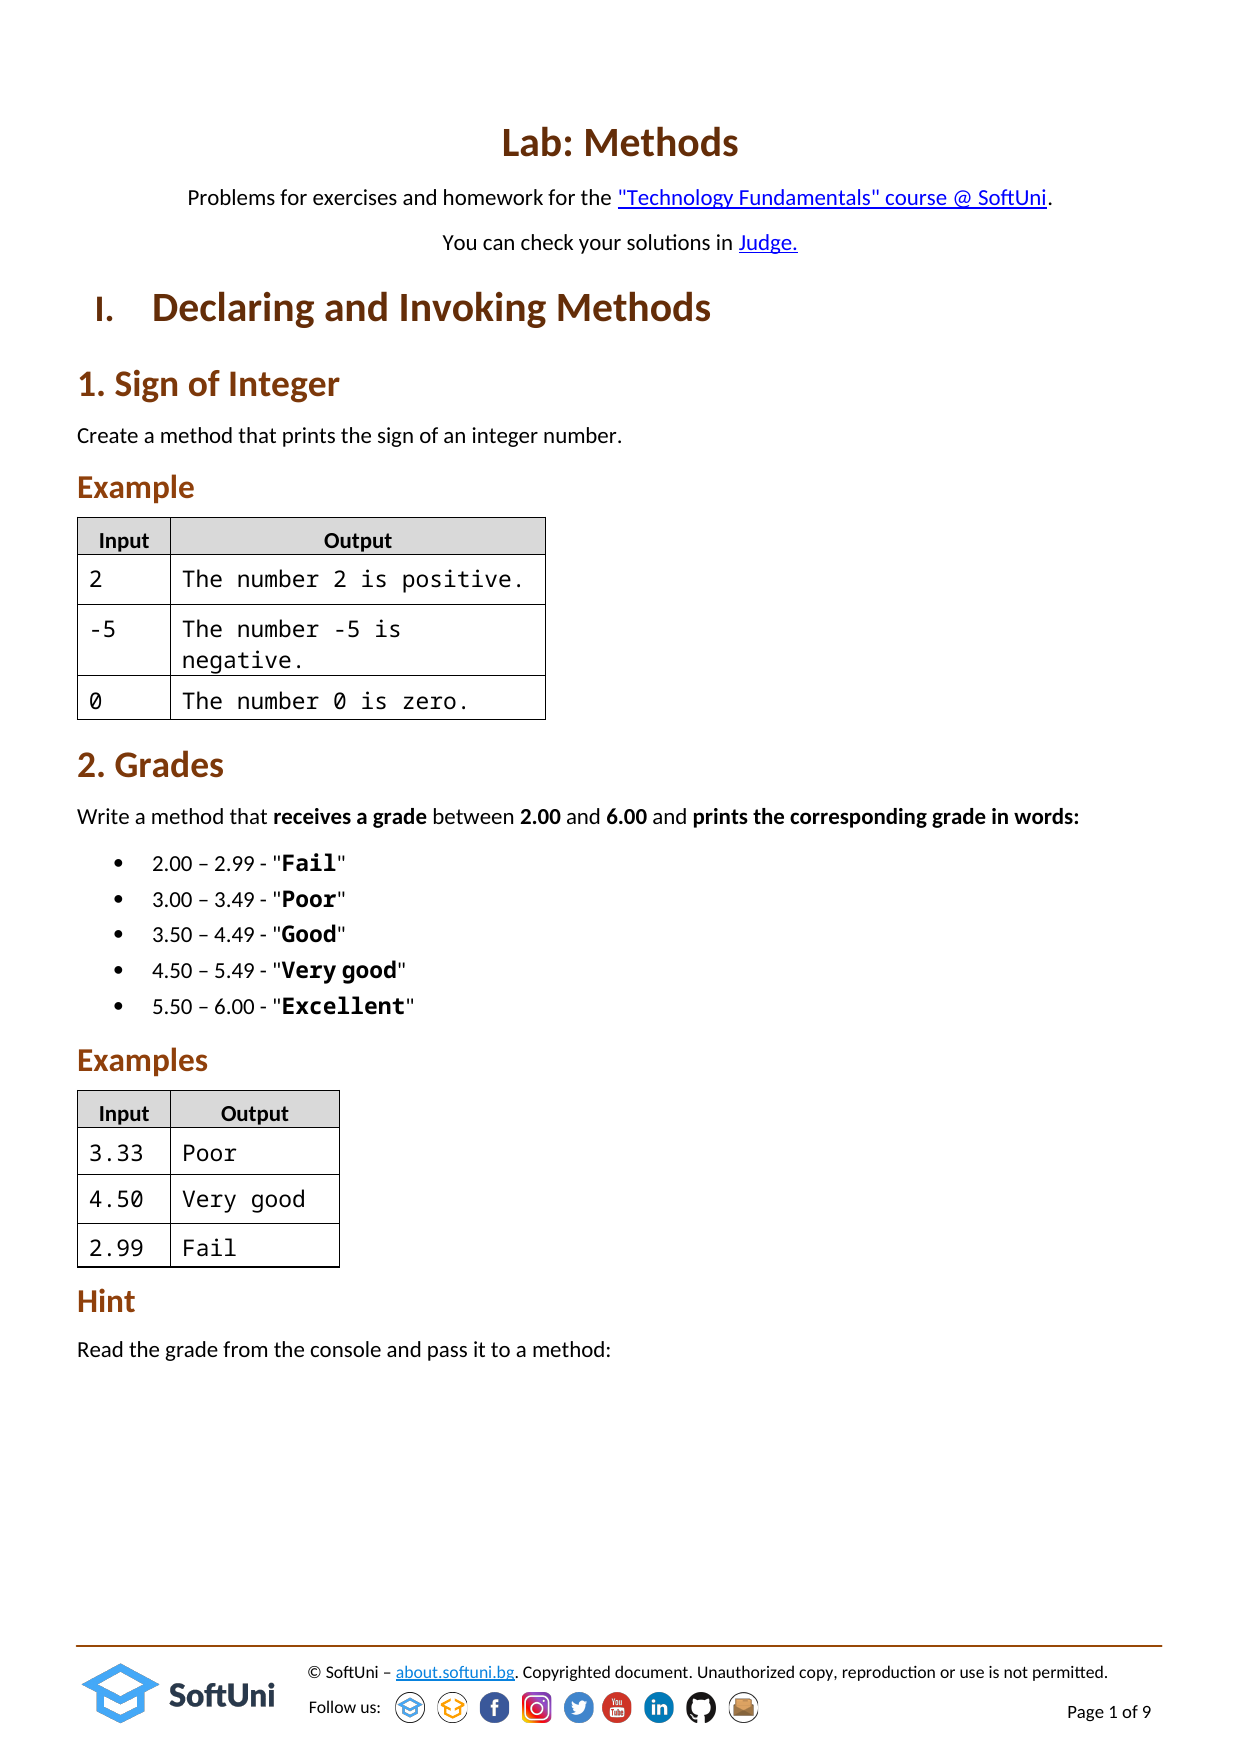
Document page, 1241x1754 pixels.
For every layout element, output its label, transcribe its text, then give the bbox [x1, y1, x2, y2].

subtitle Hint [77, 1280, 1163, 1321]
table_header Output [171, 518, 545, 554]
picture [522, 1692, 552, 1723]
picture [686, 1692, 716, 1723]
table_cell The number -5 is negative. [171, 605, 545, 675]
picture [644, 1714, 653, 1723]
table_cell Very good [171, 1175, 339, 1222]
subtitle Example [77, 466, 1163, 506]
subtitle Lab: Methods [77, 116, 1163, 167]
picture [644, 1692, 653, 1701]
table_cell 3.33 [78, 1128, 170, 1174]
picture [665, 1714, 674, 1723]
list 3.50 – 4.49 - "Good" [114, 918, 1163, 950]
text Create a method that prints the sign of an integer number. [77, 421, 1163, 449]
table_cell Poor [171, 1128, 339, 1174]
text Problems for exercises and homework for the "Technology Fundamentals" course @ SoftUni. [77, 183, 1163, 211]
subtitle Examples [77, 1039, 1163, 1079]
picture [395, 1692, 425, 1723]
text Write a method that receives a grade between 2.00 and 6.00 and prints the corresponding grade in words: [77, 802, 1163, 830]
table_header Input [78, 518, 170, 554]
picture [564, 1692, 594, 1723]
table_cell 4.50 [78, 1175, 170, 1222]
text You can check your solutions in Judge. [77, 228, 1163, 256]
picture [437, 1692, 468, 1723]
subtitle Sign of Integer [77, 360, 1163, 406]
picture [479, 1692, 510, 1723]
subtitle Grades [77, 741, 1163, 787]
table_cell 2 [78, 555, 170, 603]
picture [602, 1692, 632, 1723]
picture [665, 1692, 674, 1701]
list 3.00 – 3.49 - "Poor" [114, 882, 1163, 914]
table_cell The number 2 is positive. [171, 555, 545, 603]
picture [658, 1705, 667, 1714]
list 2.00 – 2.99 - "Fail" [114, 847, 1163, 878]
table_header Input [78, 1091, 170, 1127]
picture [75, 1658, 281, 1729]
text Read the grade from the console and pass it to a method: [77, 1335, 1163, 1363]
list 4.50 – 5.49 - "Very good" [114, 954, 1163, 986]
table_cell -5 [78, 605, 170, 675]
table_cell Fail [171, 1224, 339, 1266]
subtitle Declaring and Invoking Methods [114, 281, 1163, 332]
table_header Output [171, 1091, 339, 1127]
table_cell 0 [78, 676, 170, 719]
list 5.50 – 6.00 - "Excellent" [114, 990, 1163, 1022]
table_cell 2.99 [78, 1224, 170, 1266]
picture [728, 1692, 759, 1723]
table_cell The number 0 is zero. [171, 676, 545, 719]
